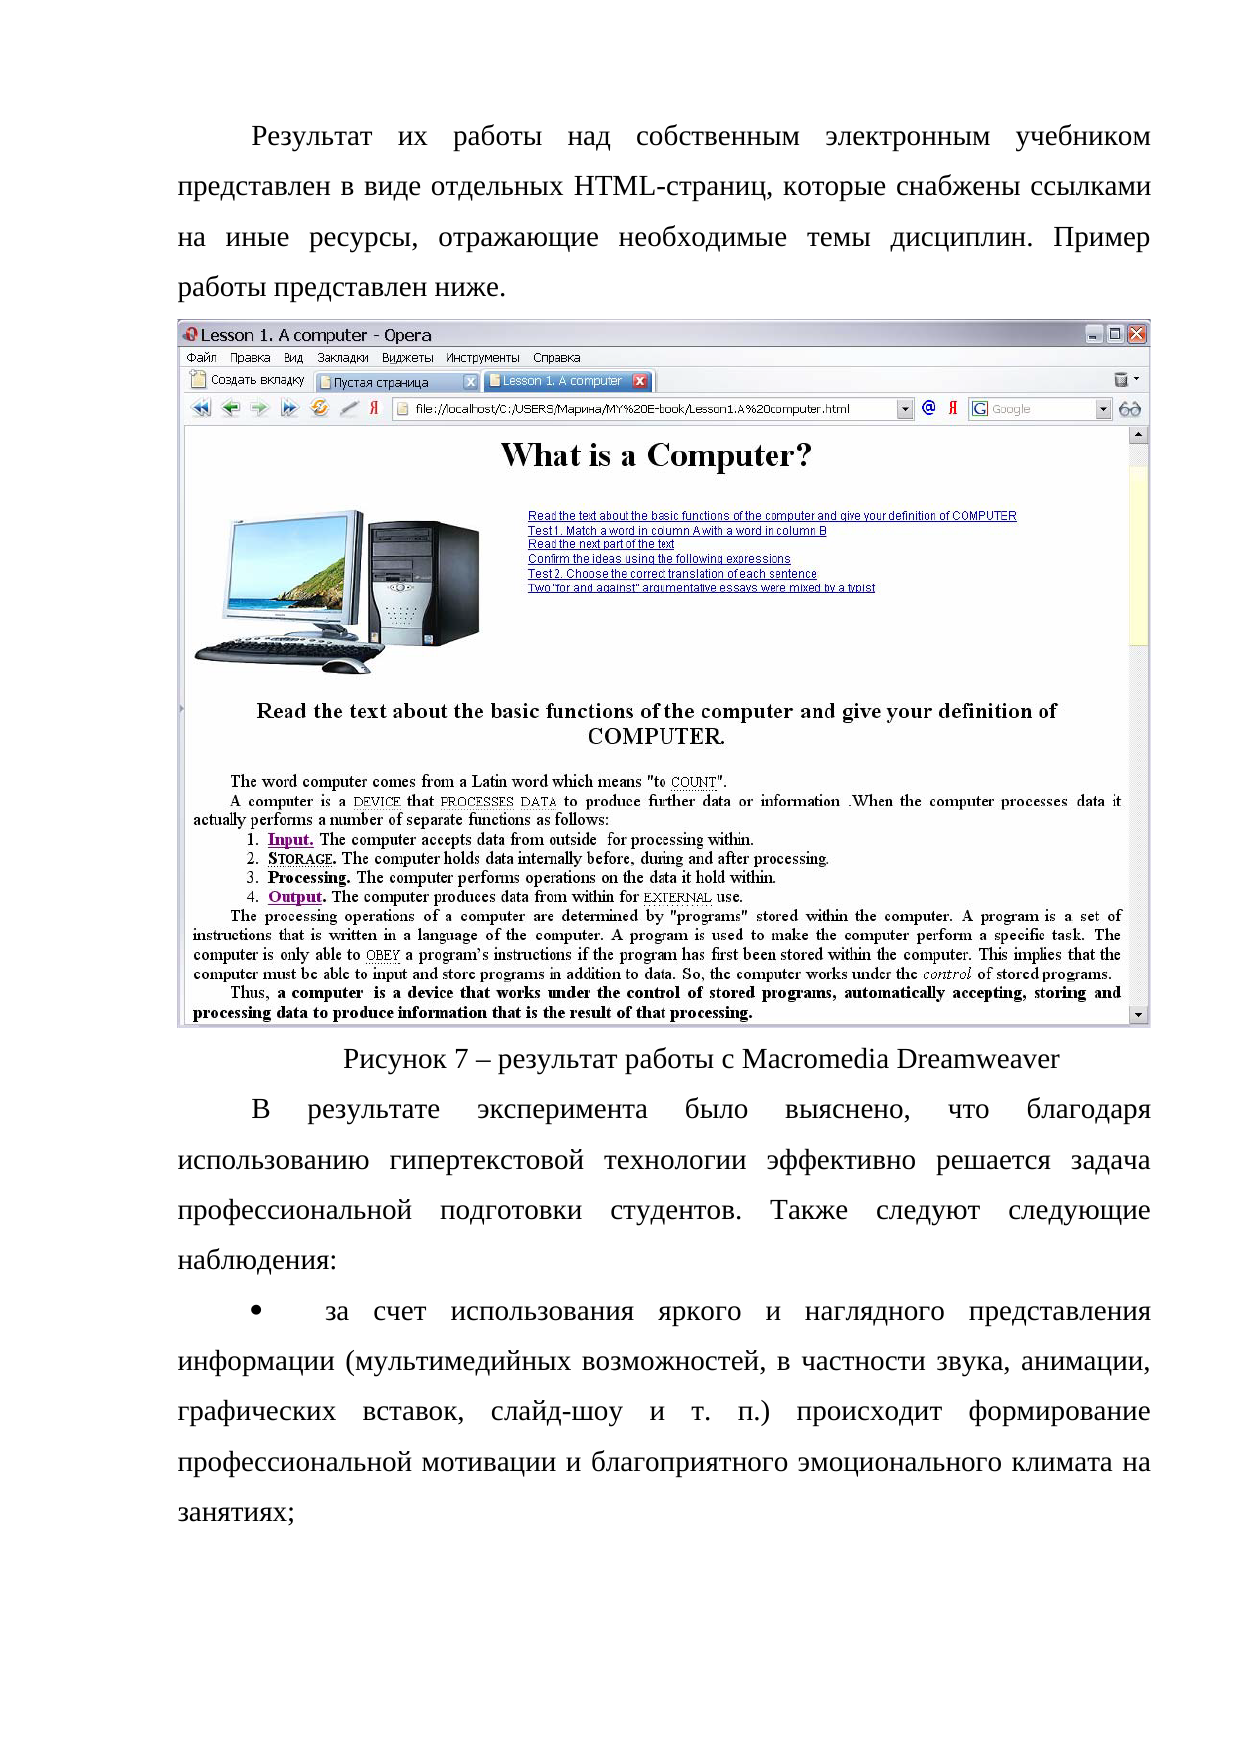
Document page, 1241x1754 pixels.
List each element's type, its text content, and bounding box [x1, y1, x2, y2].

text Результат их работы над собственным электронным учебником представлен в виде отдельных HTML-страниц, которые снабжены ссылками на иные ресурсы, отражающие необходимые темы дисциплин. Пример работы представлен ниже. [177, 118, 1152, 303]
text В результате эксперимента было выяснено, что благодаря использованию гипертекстовой технологии эффективно решается задача профессиональной подготовки студентов. Также следуют следующие наблюдения: [177, 1091, 1152, 1276]
text Рисунок 7 – результат работы с Macromedia Dreamweaver [177, 1041, 1152, 1075]
picture [177, 319, 1151, 1028]
list за счет использования яркого и наглядного представления информации (мультимедийных возможностей, в частности звука, анимации, графических вставок, слайд-шоу и т. п.) происходит формирование профессиональной мотивации и благоприятного эмоционального климата на занятиях; [177, 1293, 1152, 1528]
